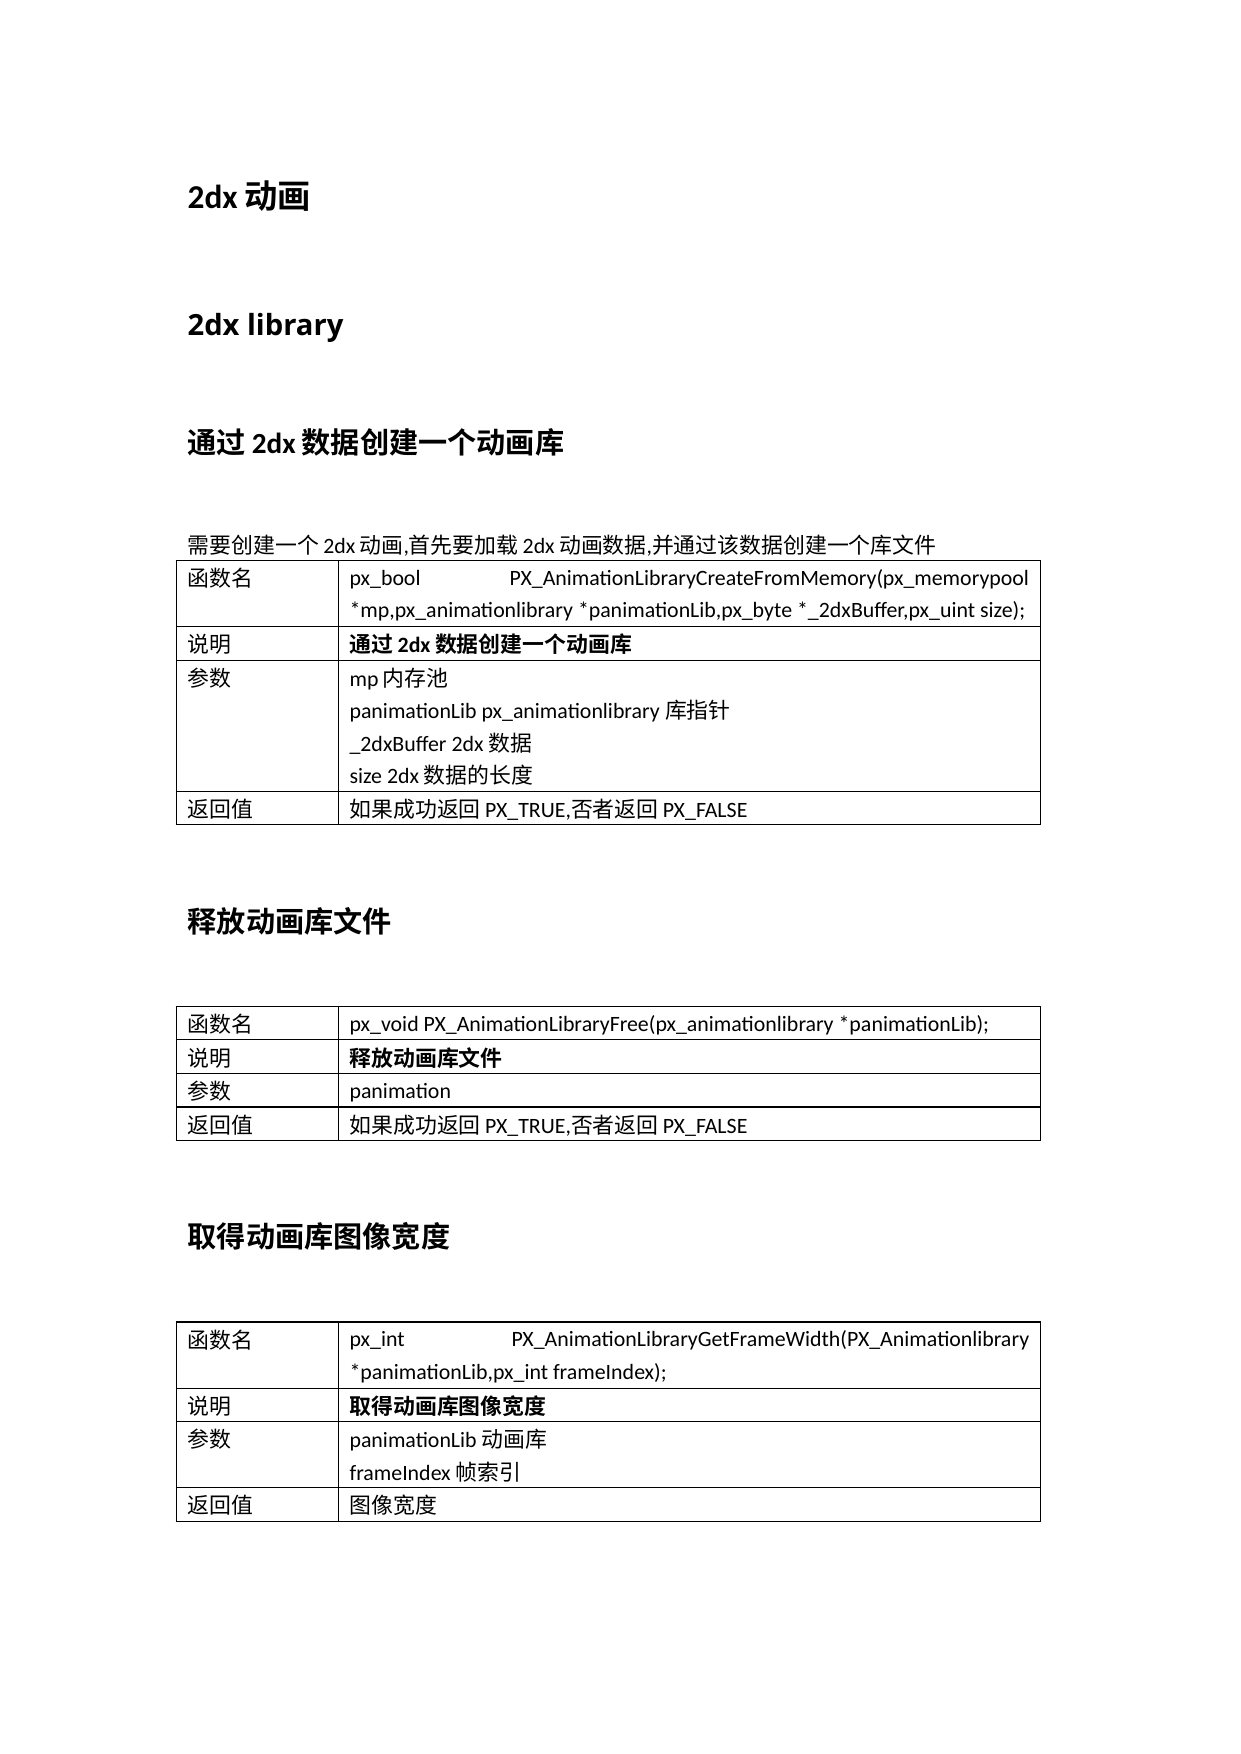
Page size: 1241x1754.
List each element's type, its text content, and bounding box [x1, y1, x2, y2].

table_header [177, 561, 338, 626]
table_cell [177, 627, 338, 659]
text 需要创建一个2dx动画,首先要加载2dx动画数据,并通过该数据创建一个库文件 [187, 527, 1053, 560]
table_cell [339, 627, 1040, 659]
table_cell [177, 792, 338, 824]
subtitle 释放动画库文件 [187, 887, 1053, 952]
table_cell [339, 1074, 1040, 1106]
subtitle 取得动画库图像宽度 [187, 1203, 1053, 1268]
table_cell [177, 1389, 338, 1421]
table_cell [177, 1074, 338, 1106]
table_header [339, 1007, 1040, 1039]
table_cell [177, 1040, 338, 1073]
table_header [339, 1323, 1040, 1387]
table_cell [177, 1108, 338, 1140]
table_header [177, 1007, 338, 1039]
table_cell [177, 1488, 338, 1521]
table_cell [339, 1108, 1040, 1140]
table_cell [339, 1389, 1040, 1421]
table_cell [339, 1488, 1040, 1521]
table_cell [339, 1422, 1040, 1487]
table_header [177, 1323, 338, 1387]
subtitle 通过2dx数据创建一个动画库 [187, 409, 1053, 474]
subtitle 2dx动画 [187, 162, 1053, 227]
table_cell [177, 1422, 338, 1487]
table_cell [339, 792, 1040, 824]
subtitle 2dx library [187, 291, 1053, 356]
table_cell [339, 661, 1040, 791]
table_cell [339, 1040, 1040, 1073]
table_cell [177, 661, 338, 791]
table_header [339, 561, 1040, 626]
